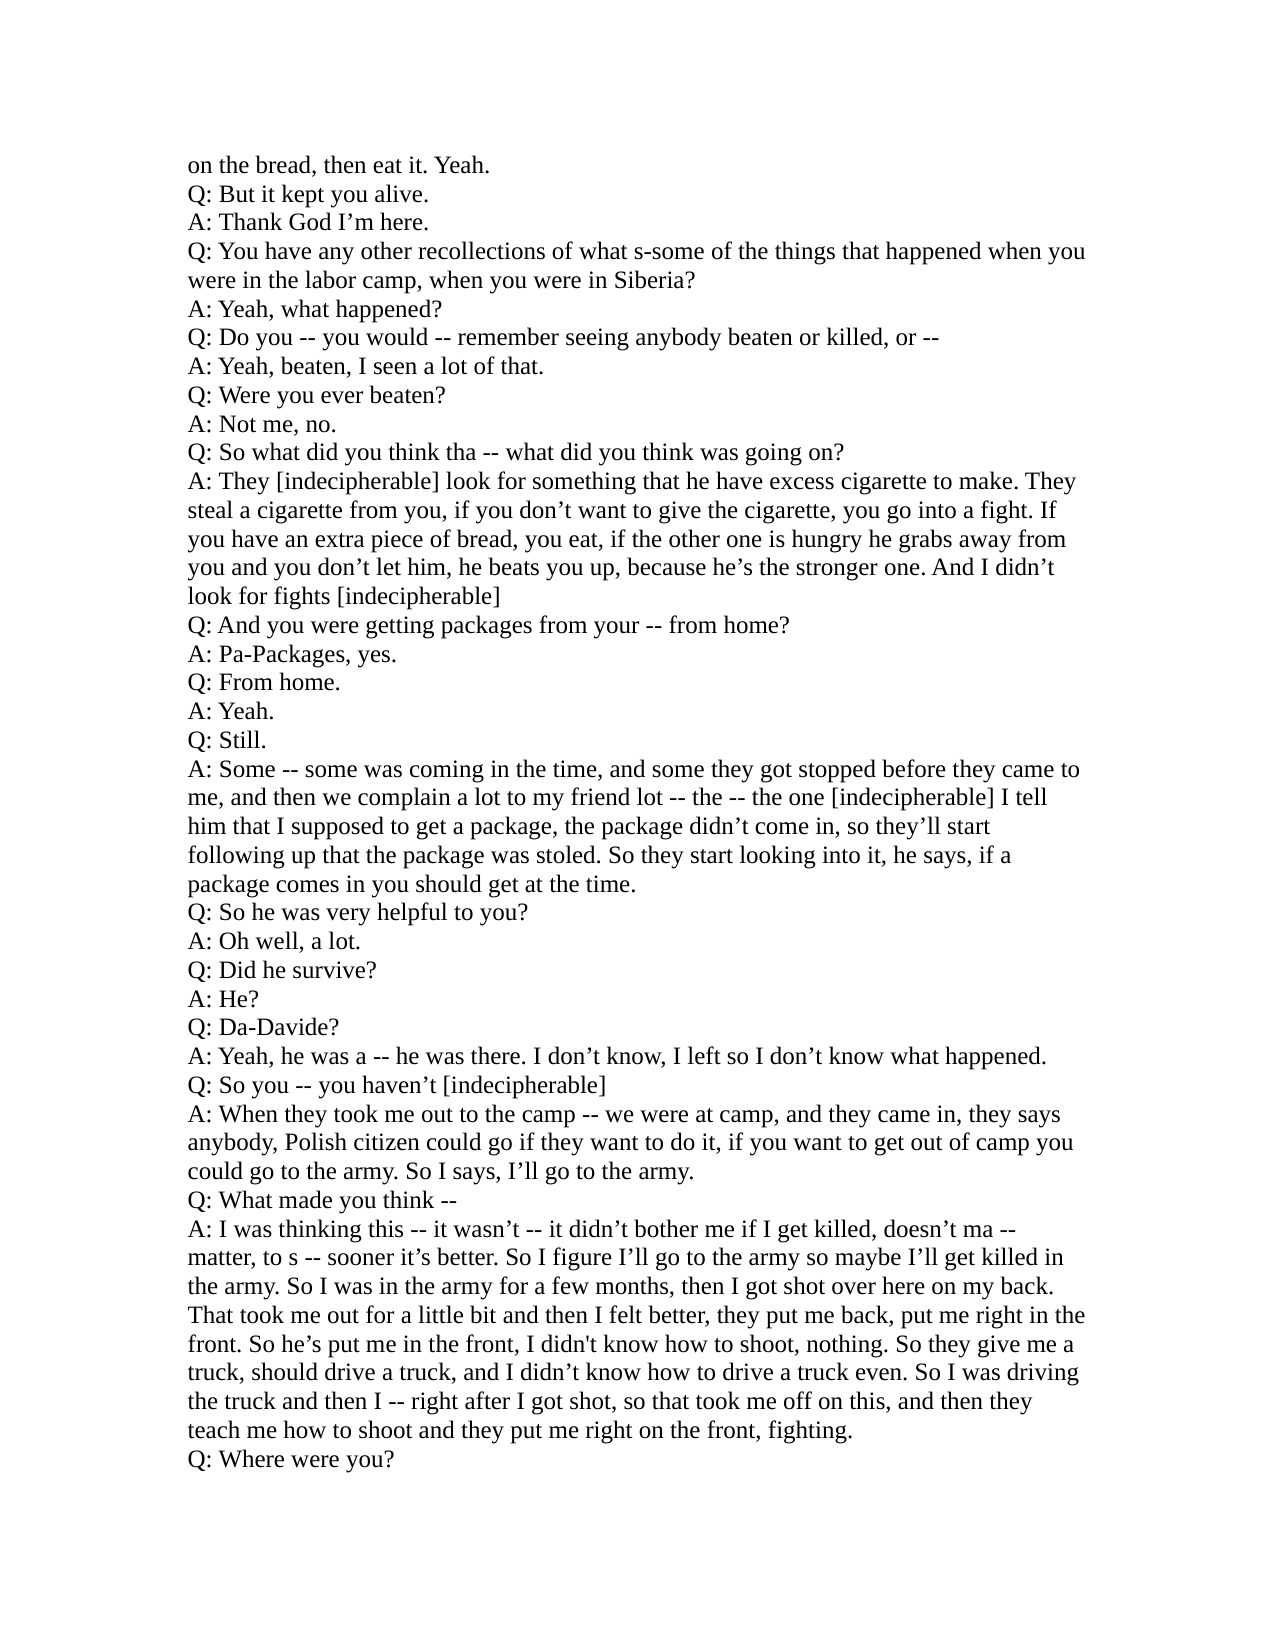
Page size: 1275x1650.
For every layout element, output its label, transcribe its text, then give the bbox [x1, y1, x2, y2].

text Q: So what did you think tha -- what did you think was going on? [187, 524, 1087, 552]
text Q: So you -- you haven’t [indecipherable] [187, 1156, 1087, 1185]
text Q: You have any other recollections of what s-some of the things that happened when you were in the labor camp, when you were in Siberia? [187, 322, 1087, 380]
text A: When they took me out to the camp -- we were at camp, and they came in, they says anybody, Polish citizen could go if they want to do it, if you want to get out of camp you could go to the army. So I says, I’ll go to the army. [187, 1185, 1087, 1271]
text A: He? [187, 1070, 1087, 1099]
text Q: So he was very helpful to you? [187, 984, 1087, 1012]
text Q: Did he survive? [187, 1041, 1087, 1070]
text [187, 150, 1087, 265]
text A: Some -- some was coming in the time, and some they got stopped before they came to me, and then we complain a lot to my friend lot -- the -- the one [indecipherable] I tell him that I supposed to get a package, the package didn’t come in, so they’ll start following up that the package was stoled. So they start looking into it, he says, if a package comes in you should get at the time. [187, 840, 1087, 984]
text A: Pa-Packages, yes. [187, 725, 1087, 754]
text A: Oh well, a lot. [187, 1012, 1087, 1041]
text A: Yeah. [187, 782, 1087, 811]
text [187, 1300, 1087, 1472]
text Q: What made you think -- [187, 1271, 1087, 1300]
text Q: Do you -- you would -- remember seeing anybody beaten or killed, or -- [187, 409, 1087, 437]
text Q: From home. [187, 754, 1087, 782]
text Q: Da-Davide? [187, 1099, 1087, 1127]
text A: Yeah, beaten, I seen a lot of that. [187, 437, 1087, 466]
text Q: And you were getting packages from your -- from home? [187, 696, 1087, 725]
text Q: But it kept you alive. [187, 265, 1087, 294]
text A: Not me, no. [187, 495, 1087, 524]
text A: Yeah, what happened? [187, 380, 1087, 409]
text Q: Were you ever beaten? [187, 466, 1087, 495]
text A: They [indecipherable] look for something that he have excess cigarette to make. They steal a cigarette from you, if you don’t want to give the cigarette, you go into a fight. If you have an extra piece of bread, you eat, if the other one is hungry he grabs away from you and you don’t let him, he beats you up, because he’s the stronger one. And I didn’t look for fights [indecipherable] [187, 552, 1087, 696]
text A: Thank God I’m here. [187, 294, 1087, 322]
text Q: Still. [187, 811, 1087, 840]
text A: Yeah, he was a -- he was there. I don’t know, I left so I don’t know what happened. [187, 1127, 1087, 1156]
